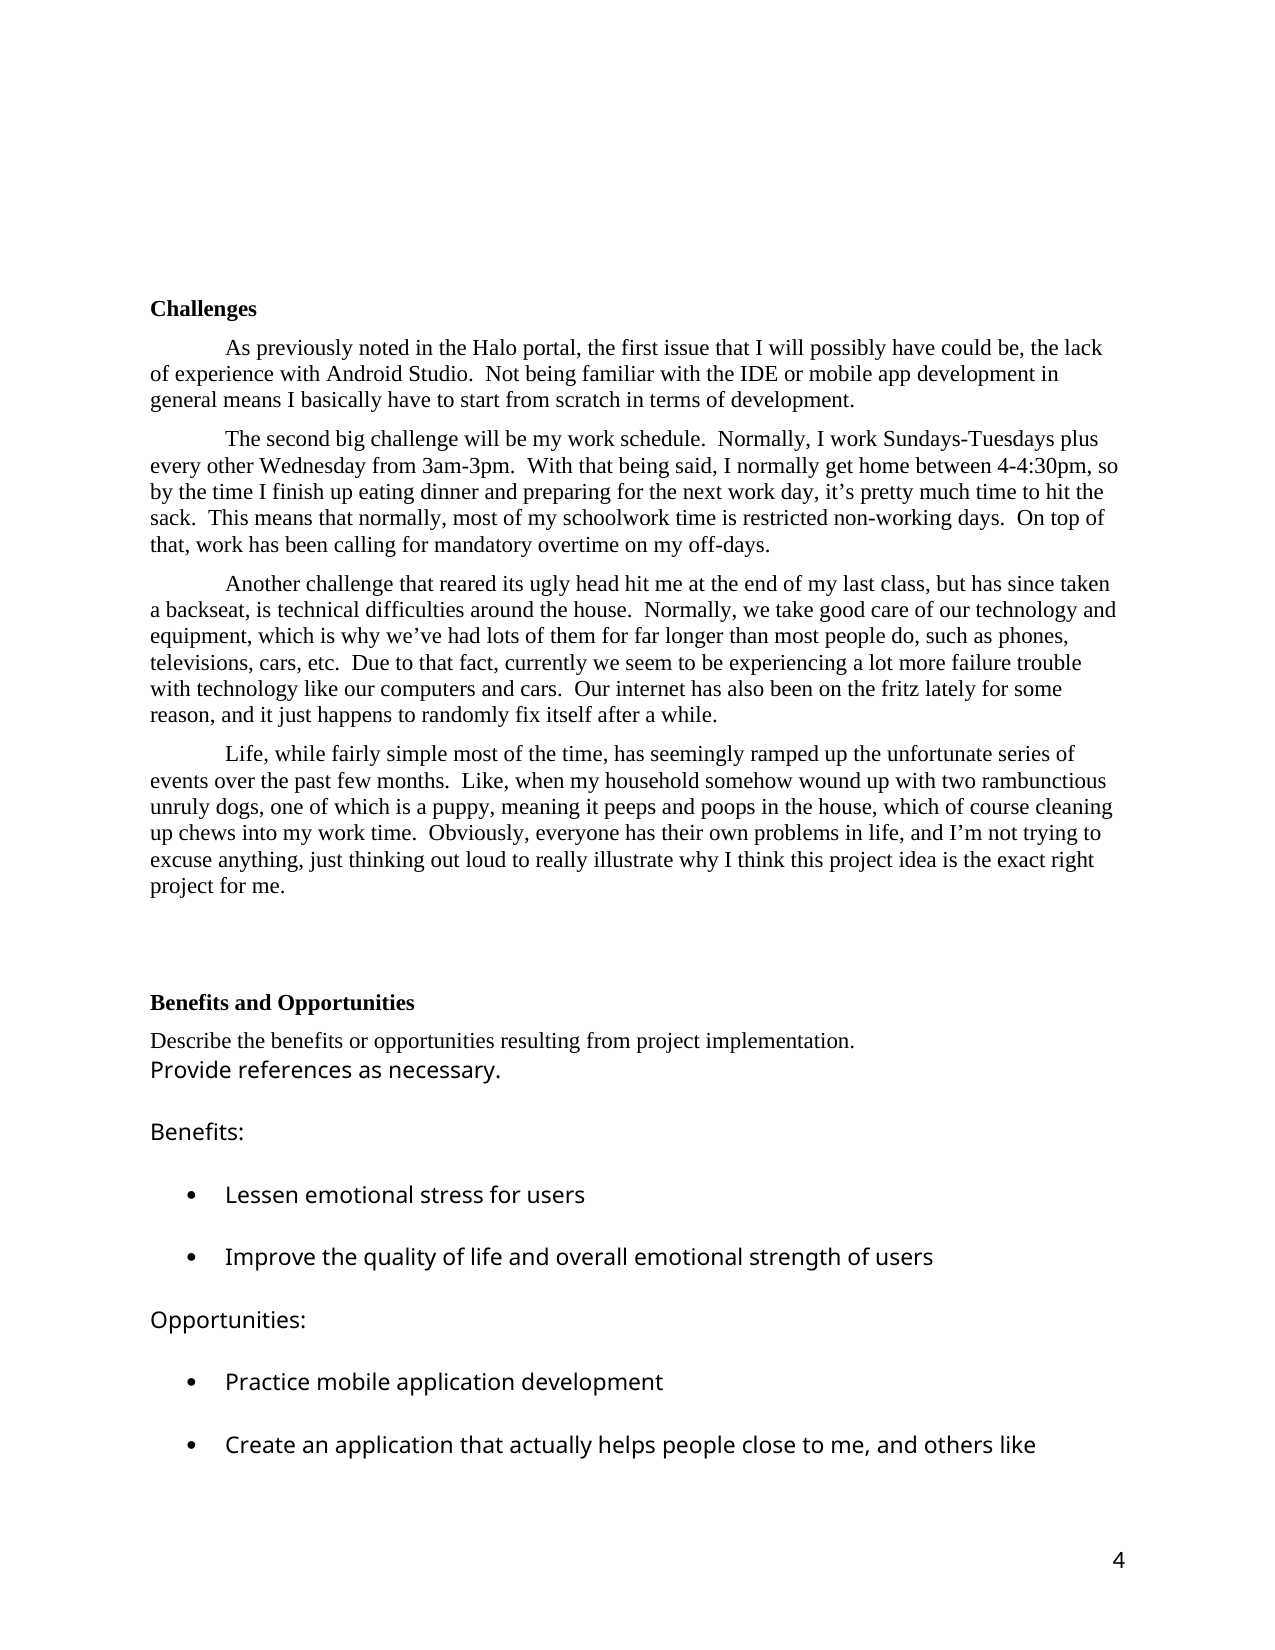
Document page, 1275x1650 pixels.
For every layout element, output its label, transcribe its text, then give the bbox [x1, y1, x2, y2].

text Describe the benefits or opportunities resulting from project implementation. [150, 1027, 1125, 1054]
text Another challenge that reared its ugly head hit me at the end of my last class, but has since taken a backseat, is technical difficulties around the house. Normally, we take good care of our technology and equipment, which is why we’ve had lots of them for far longer than most people do, such as phones, televisions, cars, etc. Due to that fact, currently we seem to be experiencing a lot more failure trouble with technology like our computers and cars. Our internet has also been on the fritz lately for some reason, and it just happens to randomly fix itself after a while. [150, 570, 1125, 728]
list Opportunities: [150, 1304, 1125, 1335]
list Improve the quality of life and overall emotional strength of users [187, 1241, 1125, 1273]
text Benefits: [150, 1116, 1125, 1148]
list Create an application that actually helps people close to me, and others like [187, 1429, 1125, 1460]
list Practice mobile application development [187, 1366, 1125, 1398]
text Life, while fairly simple most of the time, has seemingly ramped up the unfortunate series of events over the past few months. Like, when my household somehow wound up with two rambunctious unruly dogs, one of which is a puppy, meaning it peeps and poops in the house, which of course cleaning up chews into my work time. Obviously, everyone has their own problems in life, and I’m not trying to excuse anything, just thinking out loud to really illustrate why I think this project idea is the exact right project for me. [150, 740, 1125, 898]
text As previously noted in the Halo portal, the first issue that I will possibly have could be, the lack of experience with Android Studio. Not being familiar with the IDE or mobile app development in general means I basically have to start from scratch in terms of development. [150, 334, 1125, 413]
text The second big challenge will be my work schedule. Normally, I work Sundays-Tuesdays plus every other Wednesday from 3am-3pm. With that being said, I normally get home between 4-4:30pm, so by the time I finish up eating dinner and preparing for the next work day, it’s pretty much time to hit the sack. This means that normally, most of my schoolwork time is restricted non-working days. On top of that, work has been calling for mandatory overtime on my off-days. [150, 425, 1125, 557]
list Lessen emotional stress for users [187, 1179, 1125, 1210]
text Challenges [150, 295, 1125, 321]
text Provide references as necessary. [150, 1054, 1125, 1085]
text Benefits and Opportunities [150, 989, 1125, 1015]
